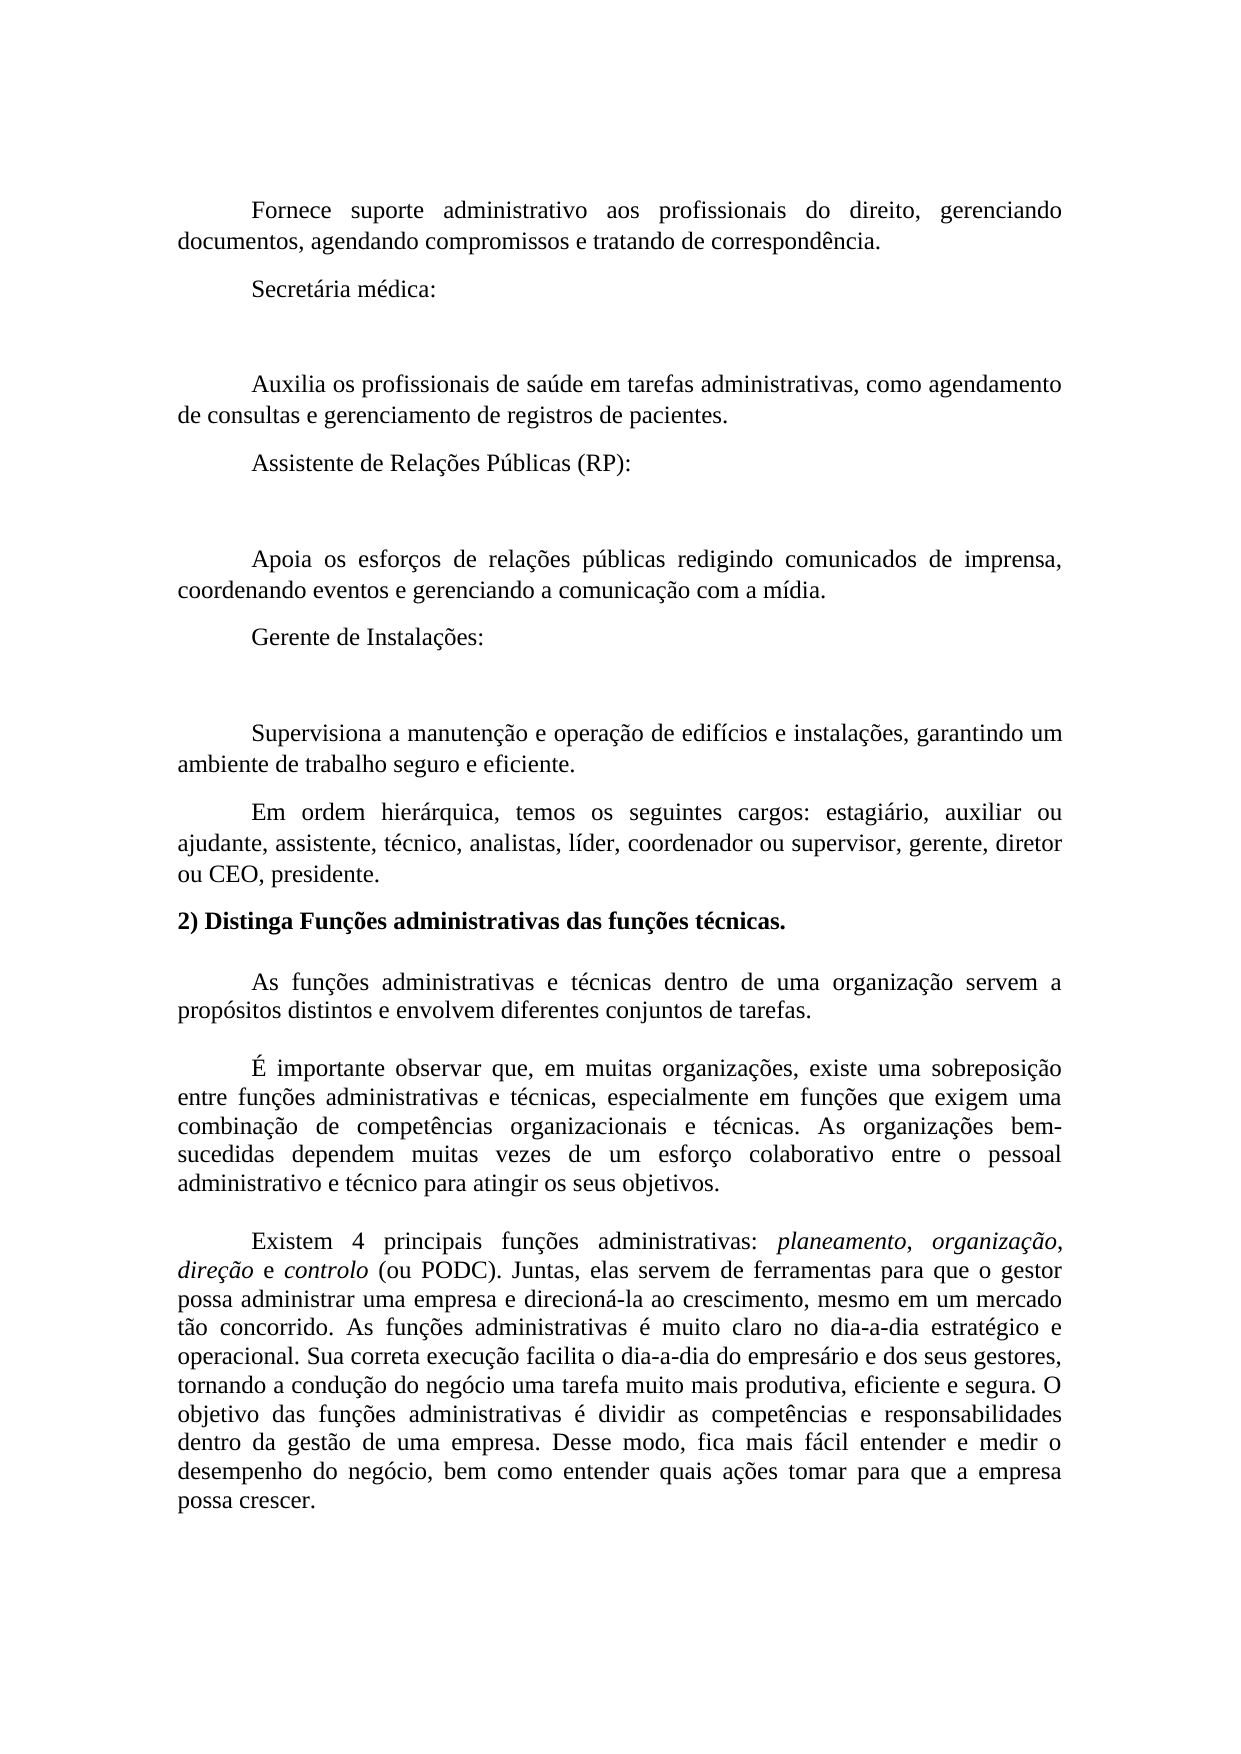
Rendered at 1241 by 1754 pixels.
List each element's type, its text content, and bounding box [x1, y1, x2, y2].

text Gerente de Instalações: [177, 622, 1063, 651]
text Supervisiona a manutenção e operação de edifícios e instalações, garantindo um ambiente de trabalho seguro e eficiente. [177, 718, 1063, 778]
text Auxilia os profissionais de saúde em tarefas administrativas, como agendamento de consultas e gerenciamento de registros de pacientes. [177, 369, 1063, 429]
text Secretária médica: [177, 274, 1063, 303]
text 2) Distinga Funções administrativas das funções técnicas. [177, 906, 1063, 935]
text Existem 4 principais funções administrativas: planeamento, organização, direção e controlo (ou PODC). Juntas, elas servem de ferramentas para que o gestor possa administrar uma empresa e direcioná-la ao crescimento, mesmo em um mercado tão concorrido. As funções administrativas é muito claro no dia-a-dia estratégico e operacional. Sua correta execução facilita o dia-a-dia do empresário e dos seus gestores, tornando a condução do negócio uma tarefa muito mais produtiva, eficiente e segura. O objetivo das funções administrativas é dividir as competências e responsabilidades dentro da gestão de uma empresa. Desse modo, fica mais fácil entender e medir o desempenho do negócio, bem como entender quais ações tomar para que a empresa possa crescer. [177, 1226, 1063, 1514]
text As funções administrativas e técnicas dentro de uma organização servem a propósitos distintos e envolvem diferentes conjuntos de tarefas. [177, 967, 1063, 1024]
text Em ordem hierárquica, temos os seguintes cargos: estagiário, auxiliar ou ajudante, assistente, técnico, analistas, líder, coordenador ou supervisor, gerente, diretor ou CEO, presidente. [177, 797, 1063, 887]
text Fornece suporte administrativo aos profissionais do direito, gerenciando documentos, agendando compromissos e tratando de correspondência. [177, 195, 1063, 255]
text Assistente de Relações Públicas (RP): [177, 448, 1063, 477]
text Apoia os esforços de relações públicas redigindo comunicados de imprensa, coordenando eventos e gerenciando a comunicação com a mídia. [177, 544, 1063, 603]
text É importante observar que, em muitas organizações, existe uma sobreposição entre funções administrativas e técnicas, especialmente em funções que exigem uma combinação de competências organizacionais e técnicas. As organizações bem-sucedidas dependem muitas vezes de um esforço colaborativo entre o pessoal administrativo e técnico para atingir os seus objetivos. [177, 1053, 1063, 1197]
